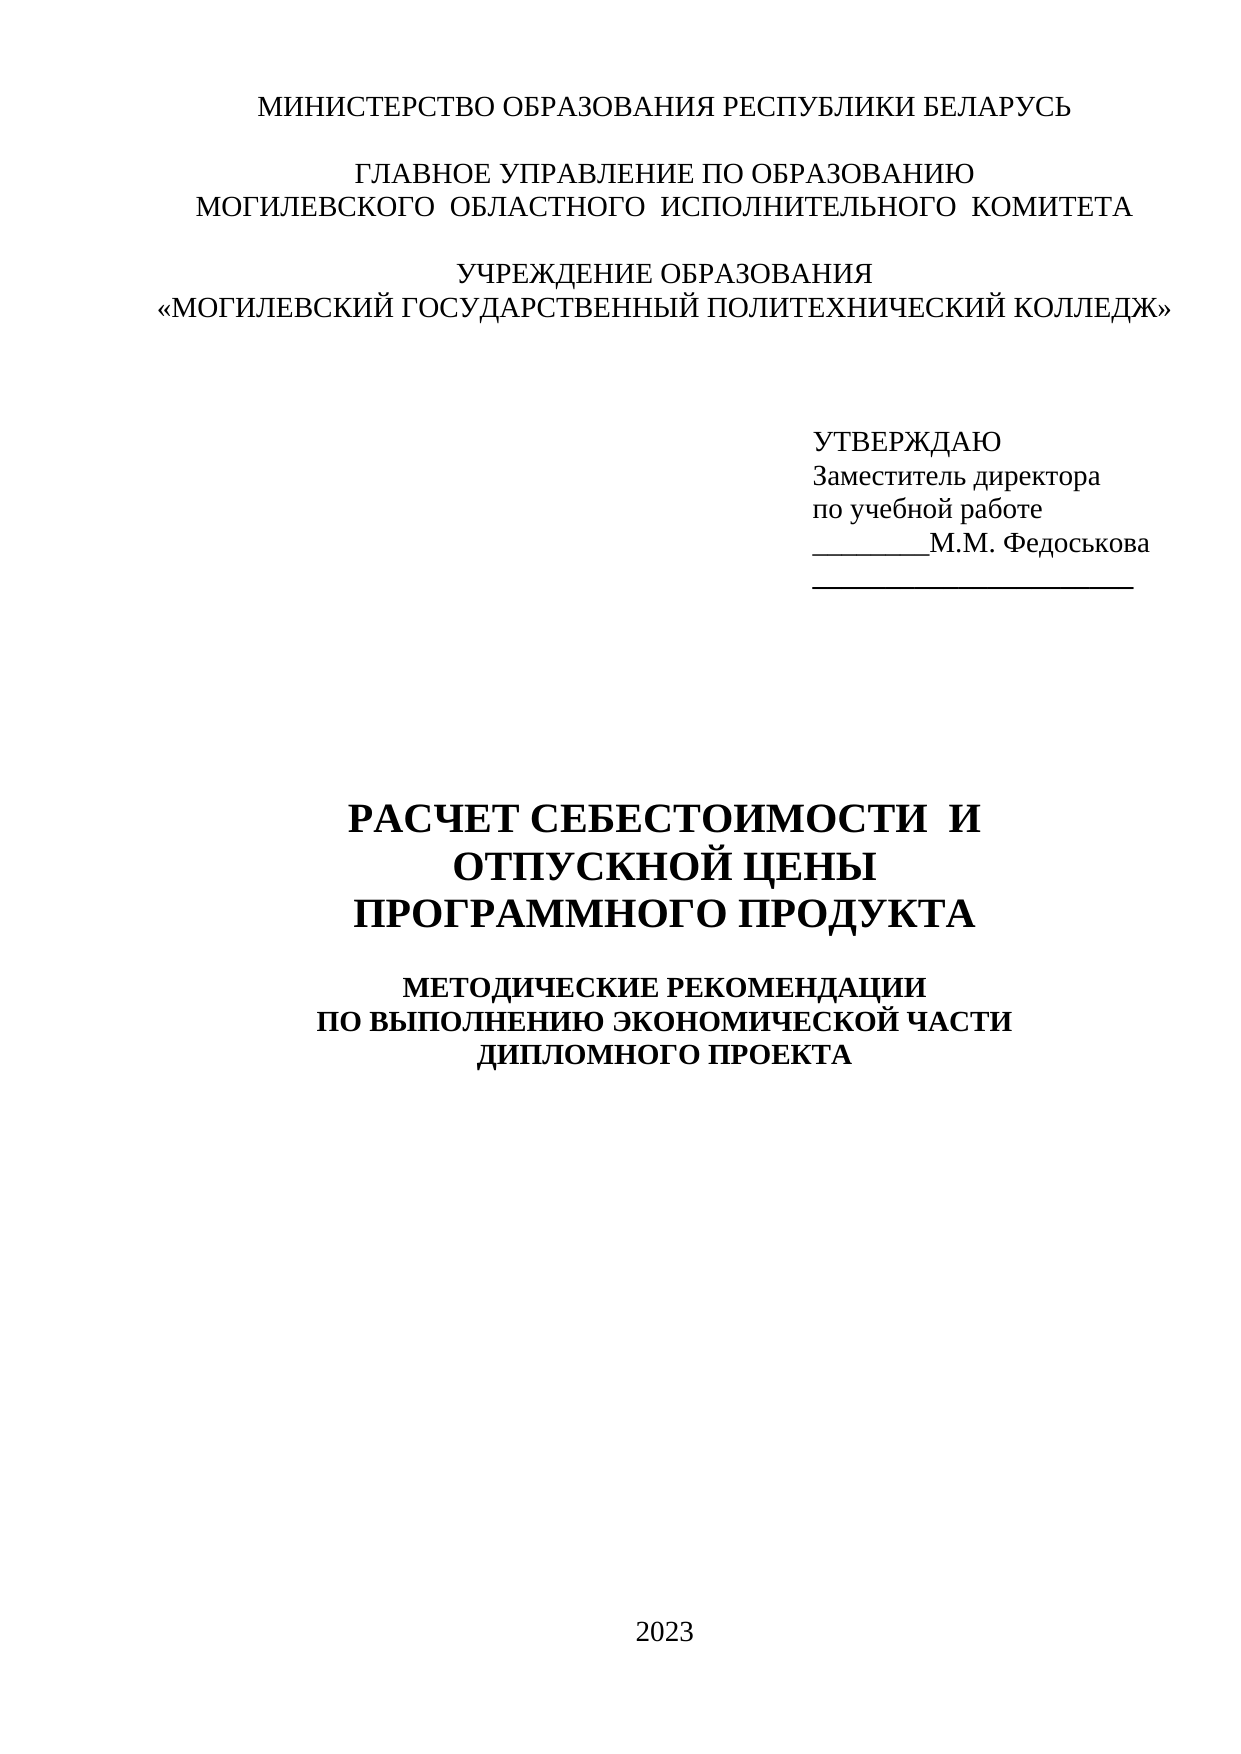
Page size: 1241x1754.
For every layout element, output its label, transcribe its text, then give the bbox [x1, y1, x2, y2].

text МЕТОДИЧЕСКИЕ РЕКОМЕНДАЦИИ [148, 970, 1181, 1004]
text «МОГИЛЕВСКИЙ ГОСУДАРСТВЕННЫЙ ПОЛИТЕХНИЧЕСКИЙ КОЛЛЕДЖ» [148, 290, 1181, 323]
text ПРОГРАММНОГО ПРОДУКТА [148, 889, 1181, 937]
text РАСЧЕТ СЕБЕСТОИМОСТИ И [148, 793, 1181, 841]
text 2023 [148, 1614, 1181, 1647]
text ______________________ [148, 558, 1181, 592]
text Заместитель директора [148, 458, 1181, 491]
text ОТПУСКНОЙ ЦЕНЫ [148, 841, 1181, 889]
text ________М.М. Федоськова [148, 525, 1181, 558]
text УТВЕРЖДАЮ [738, 424, 1181, 458]
text УЧРЕЖДЕНИЕ ОБРАЗОВАНИЯ [148, 256, 1181, 290]
text ГЛАВНОЕ УПРАВЛЕНИЕ ПО ОБРАЗОВАНИЮ МОГИЛЕВСКОГО ОБЛАСТНОГО ИСПОЛНИТЕЛЬНОГО КОМИТЕТА [148, 156, 1181, 223]
text МИНИСТЕРСТВО ОБРАЗОВАНИЯ РЕСПУБЛИКИ БЕЛАРУСЬ [148, 89, 1181, 122]
text ДИПЛОМНОГО ПРОЕКТА [148, 1037, 1181, 1071]
text по учебной работе [738, 491, 1181, 525]
text ПО ВЫПОЛНЕНИЮ ЭКОНОМИЧЕСКОЙ ЧАСТИ [148, 1004, 1181, 1037]
